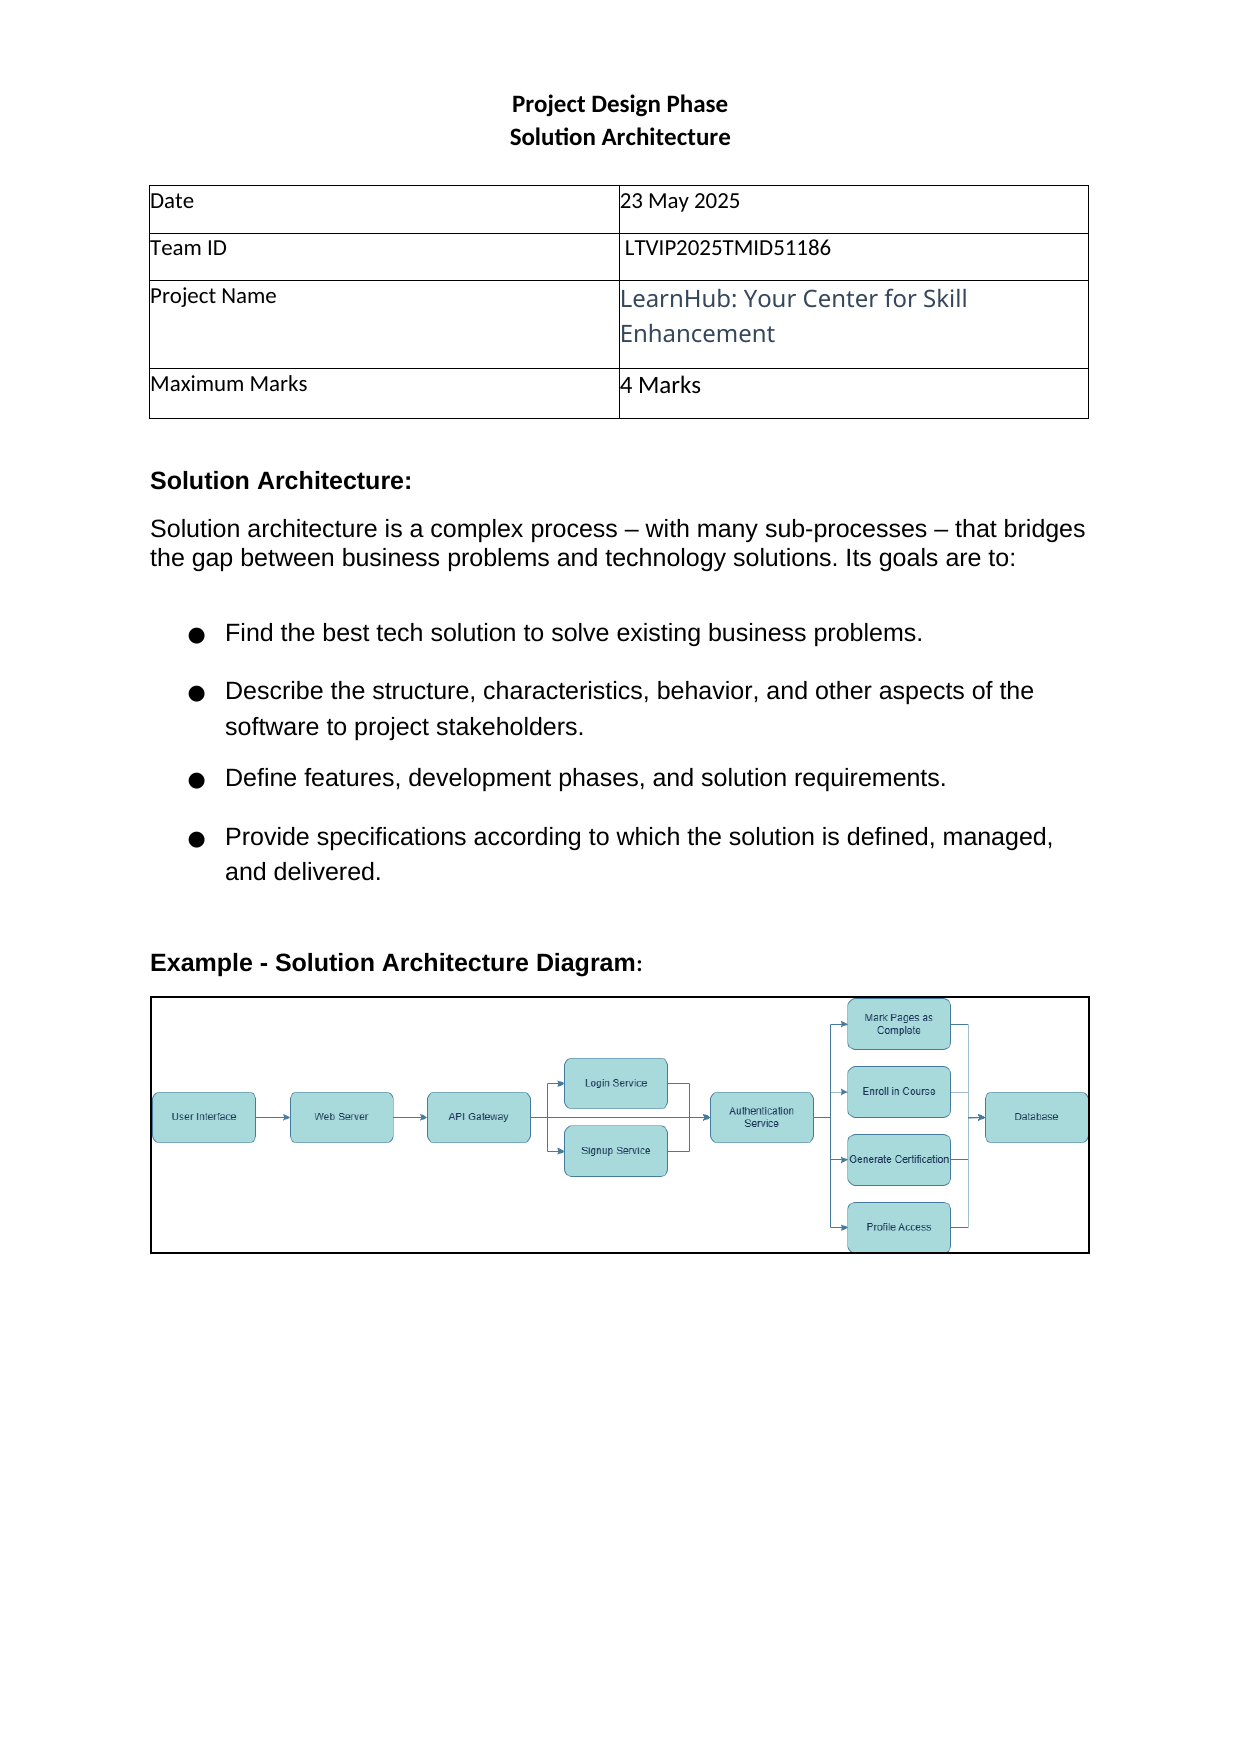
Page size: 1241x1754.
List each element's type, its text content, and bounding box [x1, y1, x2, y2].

table_header 23 May 2025 [620, 186, 1088, 232]
table_header Date [150, 186, 619, 232]
list Find the best tech solution to solve existing business problems. [187, 610, 1090, 653]
list Describe the structure, characteristics, behavior, and other aspects of the software to project stakeholders. [187, 669, 1090, 740]
list Define features, development phases, and solution requirements. [187, 756, 1090, 798]
picture [152, 998, 1088, 1252]
table_cell LearnHub: Your Center for Skill Enhancement [620, 281, 1088, 368]
table_cell Project Name [150, 281, 619, 368]
text Example - Solution Architecture Diagram: [150, 948, 1090, 977]
table_cell LTVIP2025TMID51186 [620, 234, 1088, 280]
text Solution Architecture: [150, 466, 1090, 495]
list Provide specifications according to which the solution is defined, managed, and delivered. [187, 814, 1090, 886]
table_cell Maximum Marks [150, 369, 619, 418]
text Project Design Phase [150, 89, 1090, 119]
text Solution architecture is a complex process – with many sub-processes – that bridges the gap between business problems and technology solutions. Its goals are to: [150, 514, 1090, 571]
text Solution Architecture [150, 122, 1090, 152]
table_cell Team ID [150, 234, 619, 280]
table_cell 4 Marks [620, 369, 1088, 418]
